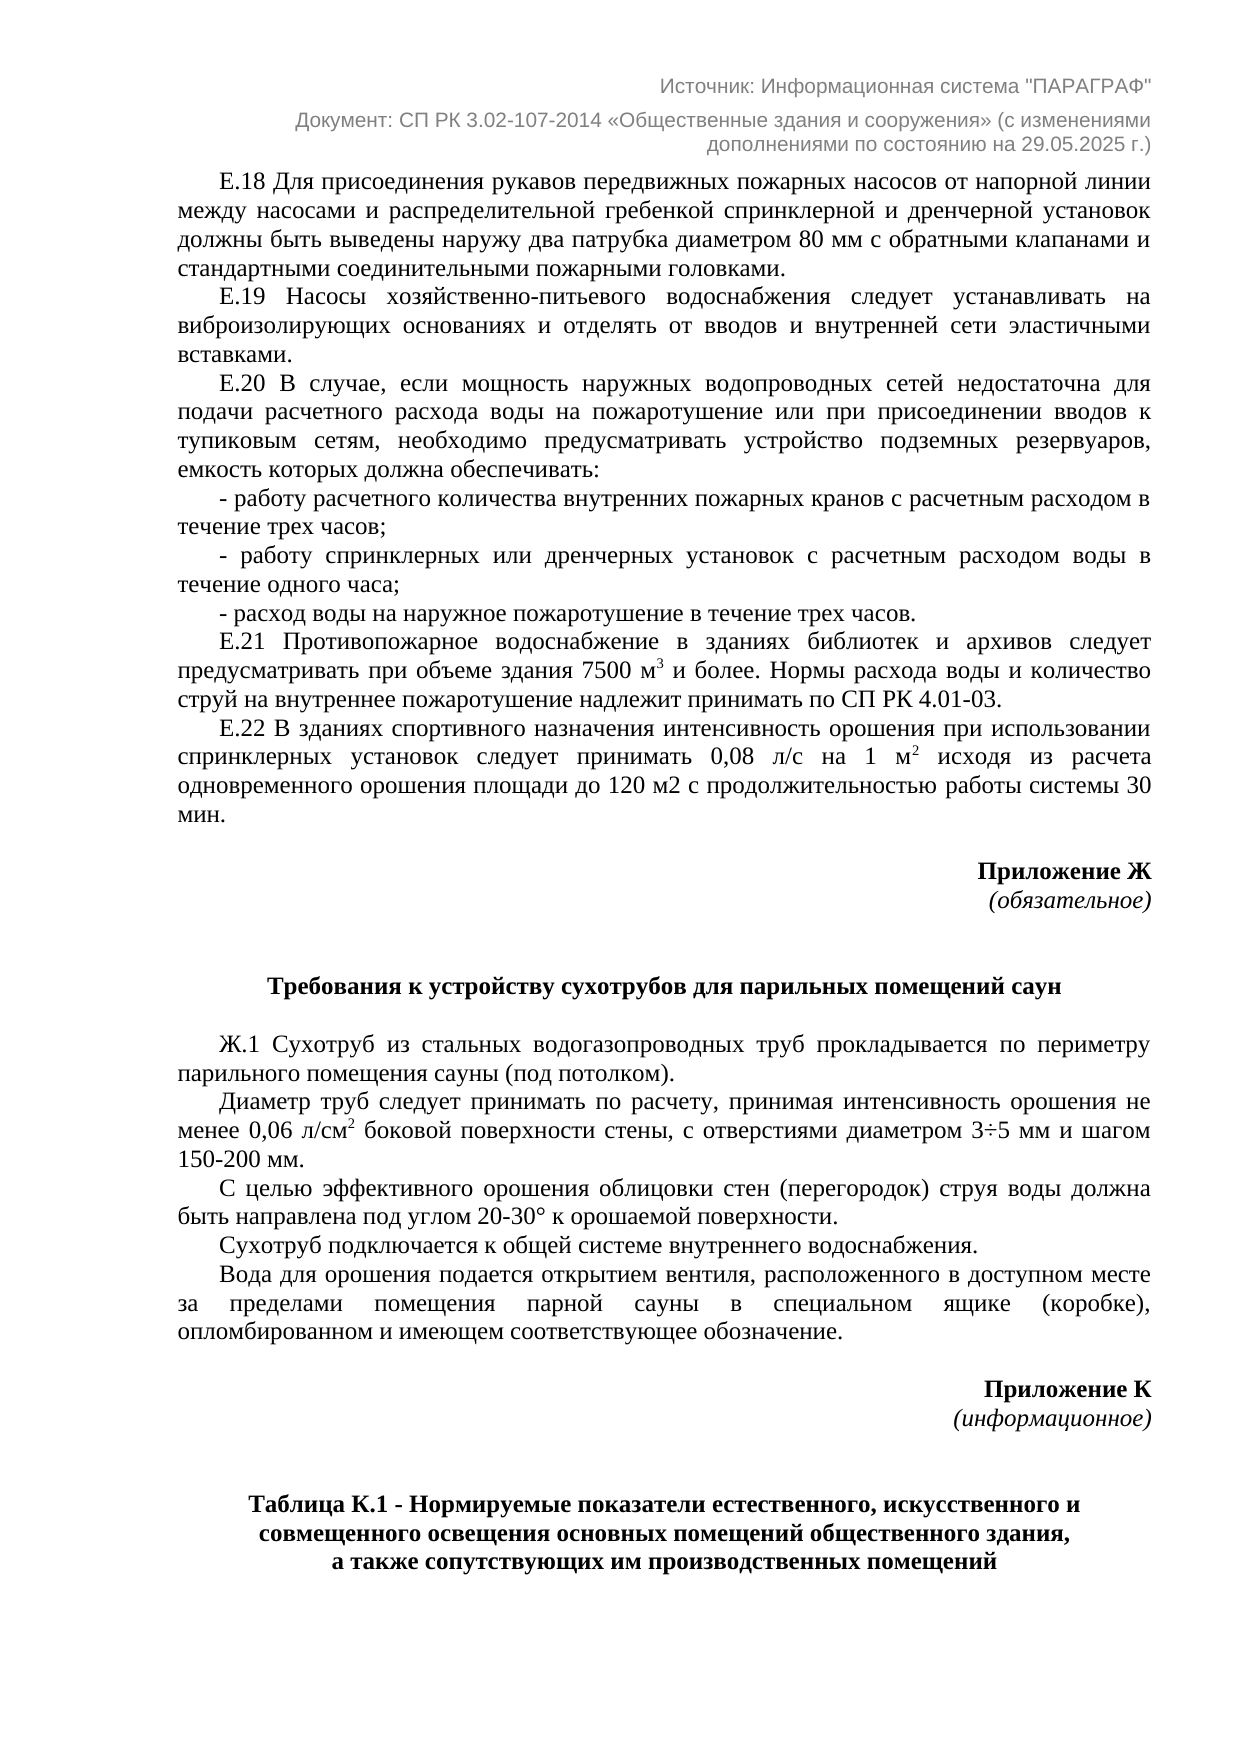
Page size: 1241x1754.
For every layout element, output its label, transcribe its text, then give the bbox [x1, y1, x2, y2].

text - расход воды на наружное пожаротушение в течение трех часов. [177, 598, 1152, 626]
text Е.22 В зданиях спортивного назначения интенсивность орошения при использовании спринклерных установок следует принимать 0,08 л/с на 1 м2 исходя из расчета одновременного орошения площади до 120 м2 с продолжительностью работы системы 30 мин. [177, 713, 1152, 828]
text Е.21 Противопожарное водоснабжение в зданиях библиотек и архивов следует предусматривать при объеме здания 7500 м3 и более. Нормы расхода воды и количество струй на внутреннее пожаротушение надлежит принимать по СП РК 4.01-03. [177, 626, 1152, 713]
text - работу спринклерных или дренчерных установок с расчетным расходом воды в течение одного часа; [177, 540, 1152, 598]
text совмещенного освещения основных помещений общественного здания, [177, 1518, 1152, 1546]
text Е.20 В случае, если мощность наружных водопроводных сетей недостаточна для подачи расчетного расхода воды на пожаротушение или при присоединении вводов к тупиковым сетям, необходимо предусматривать устройство подземных резервуаров, емкость которых должна обеспечивать: [177, 368, 1152, 483]
text (обязательное) [177, 885, 1152, 914]
text а также сопутствующих им производственных помещений [177, 1546, 1152, 1575]
text - работу расчетного количества внутренних пожарных кранов с расчетным расходом в течение трех часов; [177, 483, 1152, 540]
text Приложение Ж [177, 856, 1152, 885]
text Таблица К.1 - Нормируемые показатели естественного, искусственного и [177, 1489, 1152, 1518]
text С целью эффективного орошения облицовки стен (перегородок) струя воды должна быть направлена под углом 20-30° к орошаемой поверхности. [177, 1173, 1152, 1230]
text Е.18 Для присоединения рукавов передвижных пожарных насосов от напорной линии между насосами и распределительной гребенкой спринклерной и дренчерной установок должны быть выведены наружу два патрубка диаметром 80 мм с обратными клапанами и стандартными соединительными пожарными головками. [177, 166, 1152, 281]
text Ж.1 Сухотруб из стальных водогазопроводных труб прокладывается по периметру парильного помещения сауны (под потолком). [177, 1029, 1152, 1086]
text Требования к устройству сухотрубов для парильных помещений саун [177, 971, 1152, 1000]
text (информационное) [177, 1403, 1152, 1431]
text Вода для орошения подается открытием вентиля, расположенного в доступном месте за пределами помещения парной сауны в специальном ящике (коробке), опломбированном и имеющем соответствующее обозначение. [177, 1259, 1152, 1345]
text Е.19 Насосы хозяйственно-питьевого водоснабжения следует устанавливать на виброизолирующих основаниях и отделять от вводов и внутренней сети эластичными вставками. [177, 281, 1152, 368]
text Сухотруб подключается к общей системе внутреннего водоснабжения. [177, 1230, 1152, 1259]
text Диаметр труб следует принимать по расчету, принимая интенсивность орошения не менее 0,06 л/см2 боковой поверхности стены, с отверстиями диаметром 3÷5 мм и шагом 150-200 мм. [177, 1086, 1152, 1173]
text Приложение К [177, 1374, 1152, 1403]
